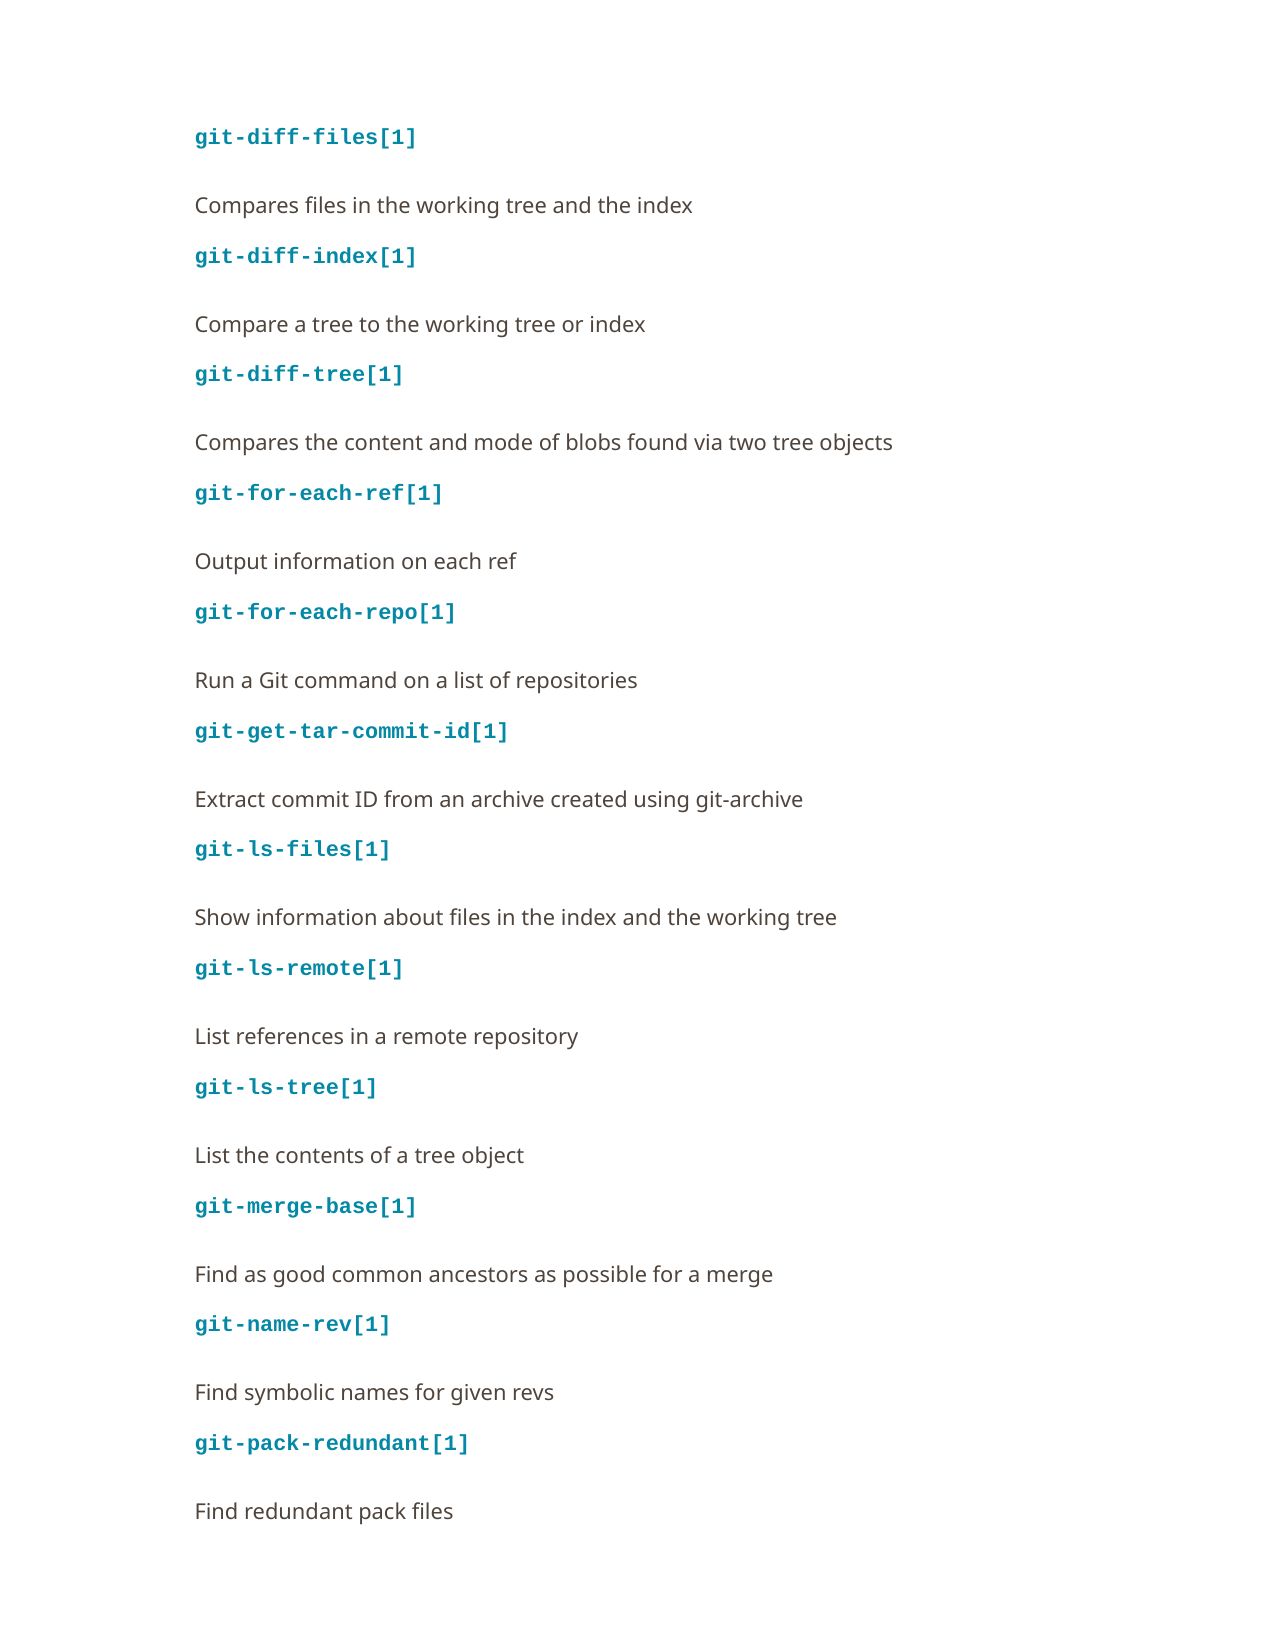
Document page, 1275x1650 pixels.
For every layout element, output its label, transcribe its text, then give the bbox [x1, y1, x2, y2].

list git-diff-index[1] [194, 237, 1157, 270]
list Compares the content and mode of blobs found via two tree objects [194, 423, 1157, 457]
list Compare a tree to the working tree or index [194, 304, 1157, 338]
list git-diff-files[1] [194, 118, 1157, 151]
list git-get-tar-commit-id[1] [194, 712, 1157, 745]
list git-name-rev[1] [194, 1306, 1157, 1338]
list List the contents of a tree object [194, 1135, 1157, 1170]
list git-ls-files[1] [194, 831, 1157, 863]
list Extract commit ID from an archive created using git-archive [194, 779, 1157, 813]
list git-pack-redundant[1] [194, 1424, 1157, 1457]
list git-merge-base[1] [194, 1187, 1157, 1220]
list git-diff-tree[1] [194, 356, 1157, 388]
list Find as good common ancestors as possible for a merge [194, 1254, 1157, 1288]
list List references in a remote repository [194, 1017, 1157, 1051]
list git-for-each-repo[1] [194, 593, 1157, 626]
list Output information on each ref [194, 542, 1157, 576]
list Run a Git command on a list of repositories [194, 660, 1157, 695]
list git-ls-tree[1] [194, 1068, 1157, 1101]
list git-for-each-ref[1] [194, 474, 1157, 507]
list Show information about files in the index and the working tree [194, 898, 1157, 932]
list git-ls-remote[1] [194, 949, 1157, 982]
list Compares files in the working tree and the index [194, 185, 1157, 220]
list Find symbolic names for given revs [194, 1373, 1157, 1407]
list Find redundant pack files [194, 1492, 1157, 1526]
